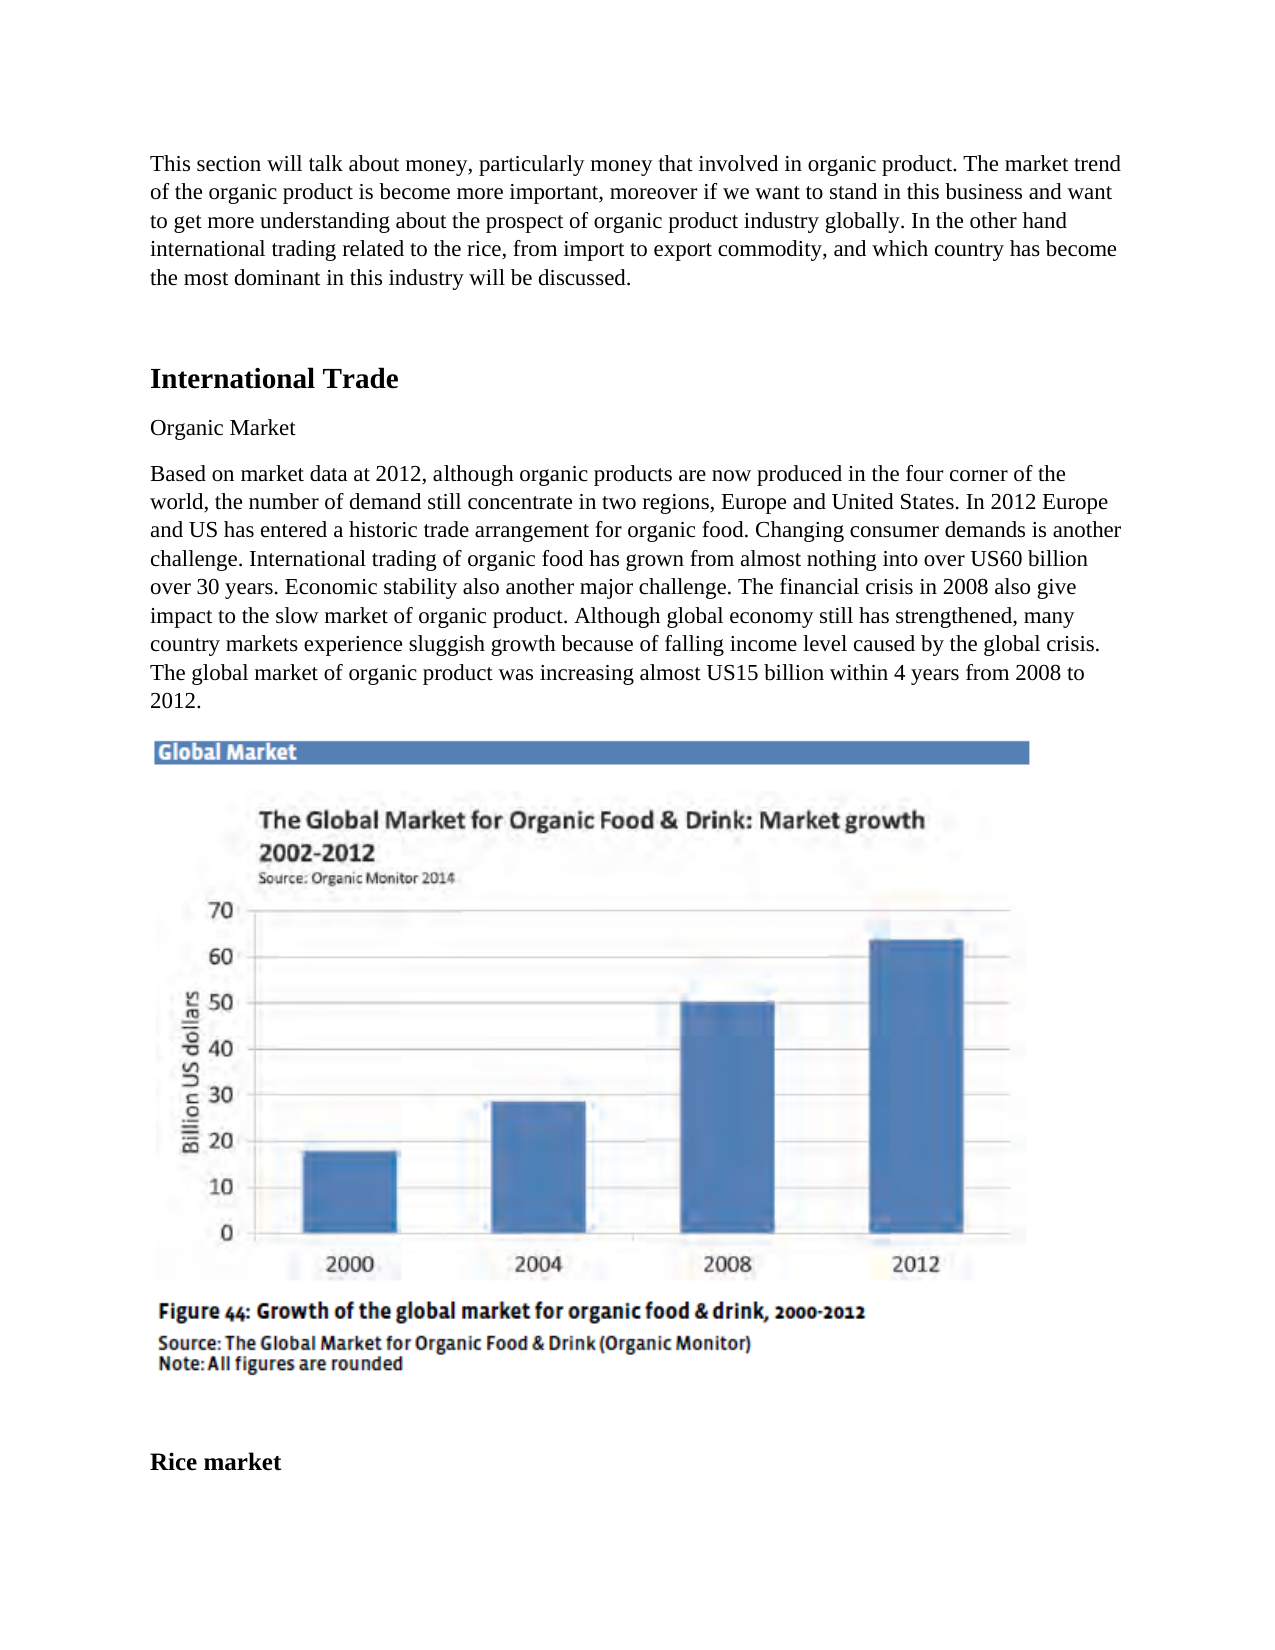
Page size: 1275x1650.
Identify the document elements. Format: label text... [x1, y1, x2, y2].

text Organic Market [150, 414, 1125, 441]
text Rice market [150, 1447, 1125, 1475]
picture [150, 732, 1039, 1383]
text International Trade [150, 362, 1125, 395]
text This section will talk about money, particularly money that involved in organic product. The market trend of the organic product is become more important, moreover if we want to stand in this business and want to get more understanding about the prospect of organic product industry globally. In the other hand international trading related to the rice, from import to export commodity, and which country has become the most dominant in this industry will be discussed. [150, 150, 1125, 290]
text Based on market data at 2012, although organic products are now produced in the four corner of the world, the number of demand still concentrate in two regions, Europe and United States. In 2012 Europe and US has entered a historic trade arrangement for organic food. Changing consumer demands is another challenge. International trading of organic food has grown from almost nothing into over US60 billion over 30 years. Economic stability also another major challenge. The financial crisis in 2008 also give impact to the slow market of organic product. Although global economy still has strengthened, many country markets experience sluggish growth because of falling income level caused by the global crisis. The global market of organic product was increasing almost US15 billion within 4 years from 2008 to 2012. [150, 459, 1125, 713]
